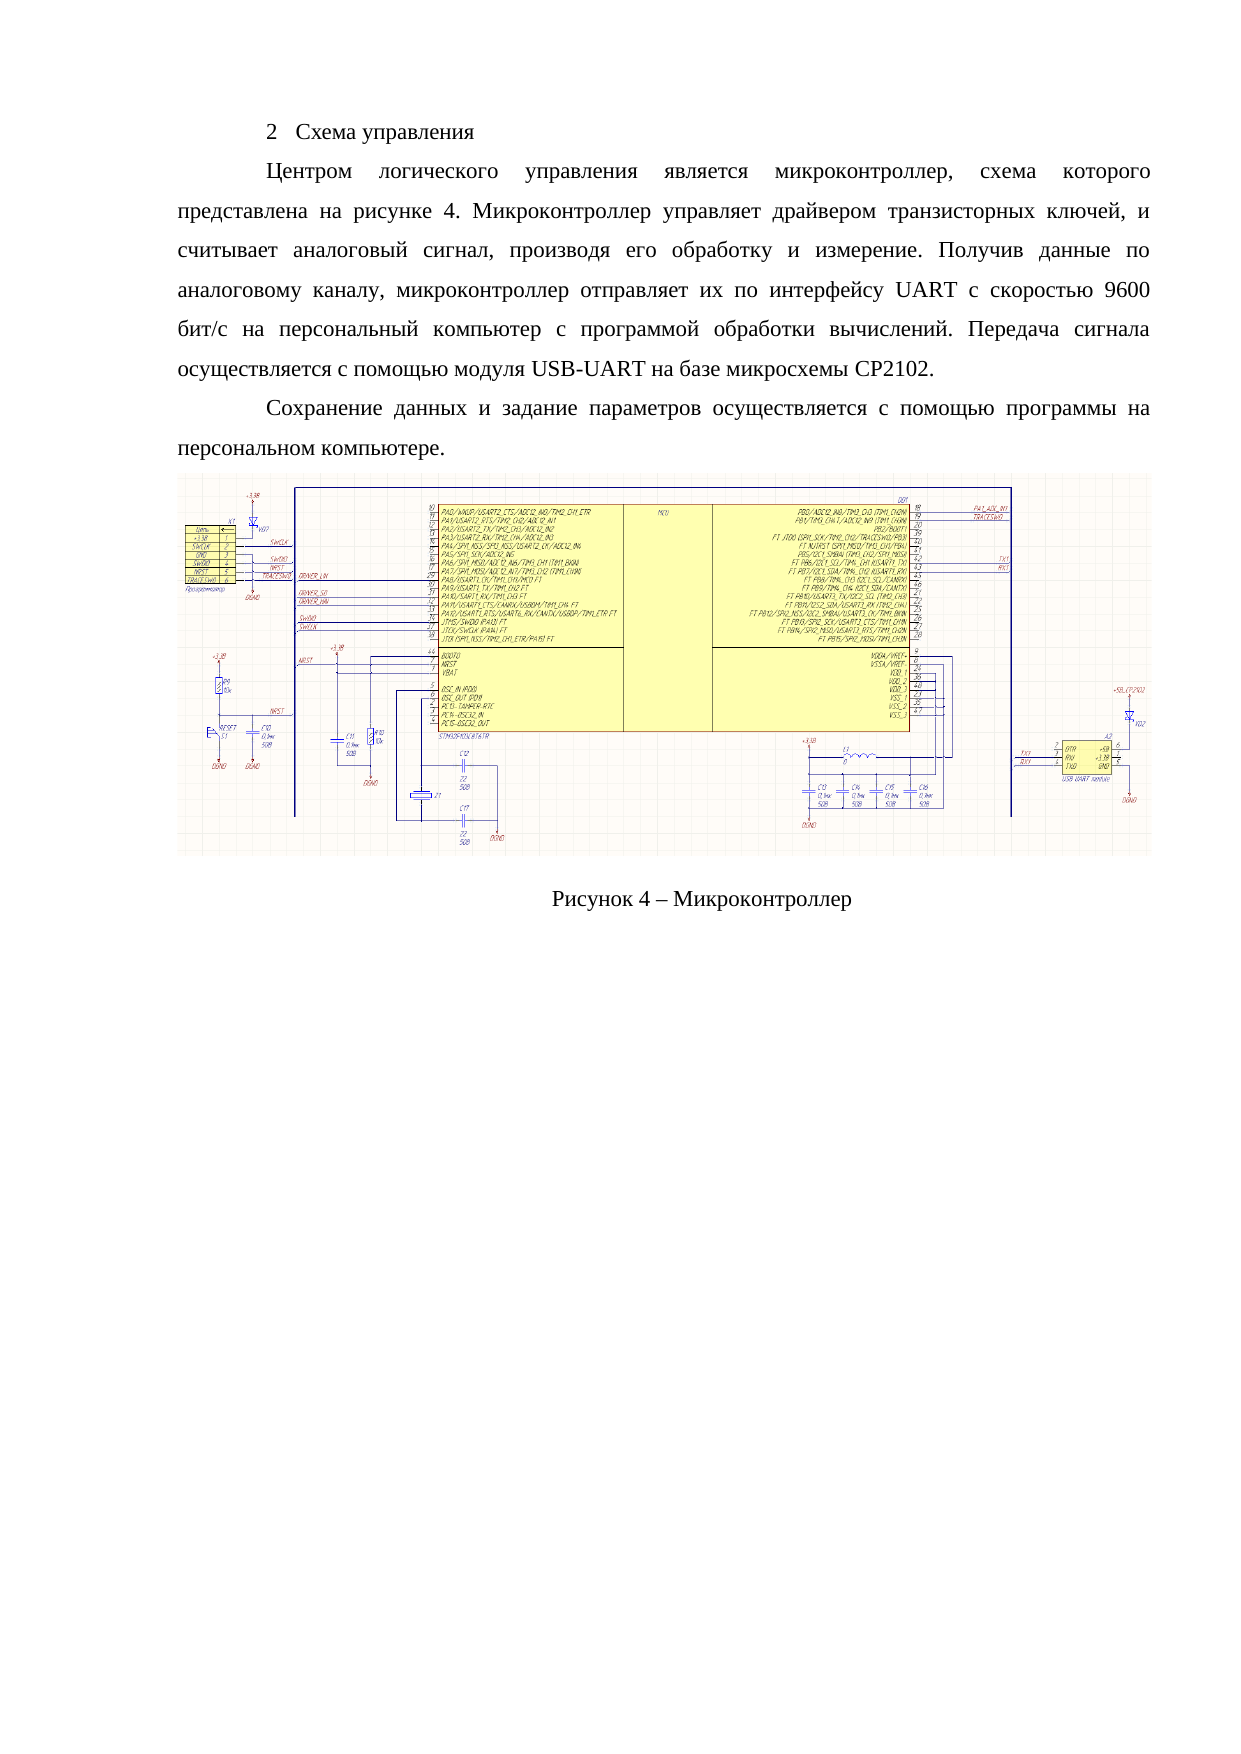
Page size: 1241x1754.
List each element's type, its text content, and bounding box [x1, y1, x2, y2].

text Рисунок 4 – Микроконтроллер [252, 884, 1152, 911]
text Центром логического управления является микроконтроллер, схема которого представлена на рисунке 4. Микроконтроллер управляет драйвером транзисторных ключей, и считывает аналоговый сигнал, производя его обработку и измерение. Получив данные по аналоговому каналу, микроконтроллер отправляет их по интерфейсу UART с скоростью 9600 бит/с на персональный компьютер с программой обработки вычислений. Передача сигнала осуществляется с помощью модуля USB-UART на базе микросхемы CP2102. [177, 158, 1152, 381]
picture [177, 473, 1152, 856]
subtitle Схема управления [177, 118, 1152, 144]
text Сохранение данных и задание параметров осуществляется с помощью программы на персональном компьютере. [177, 394, 1152, 460]
